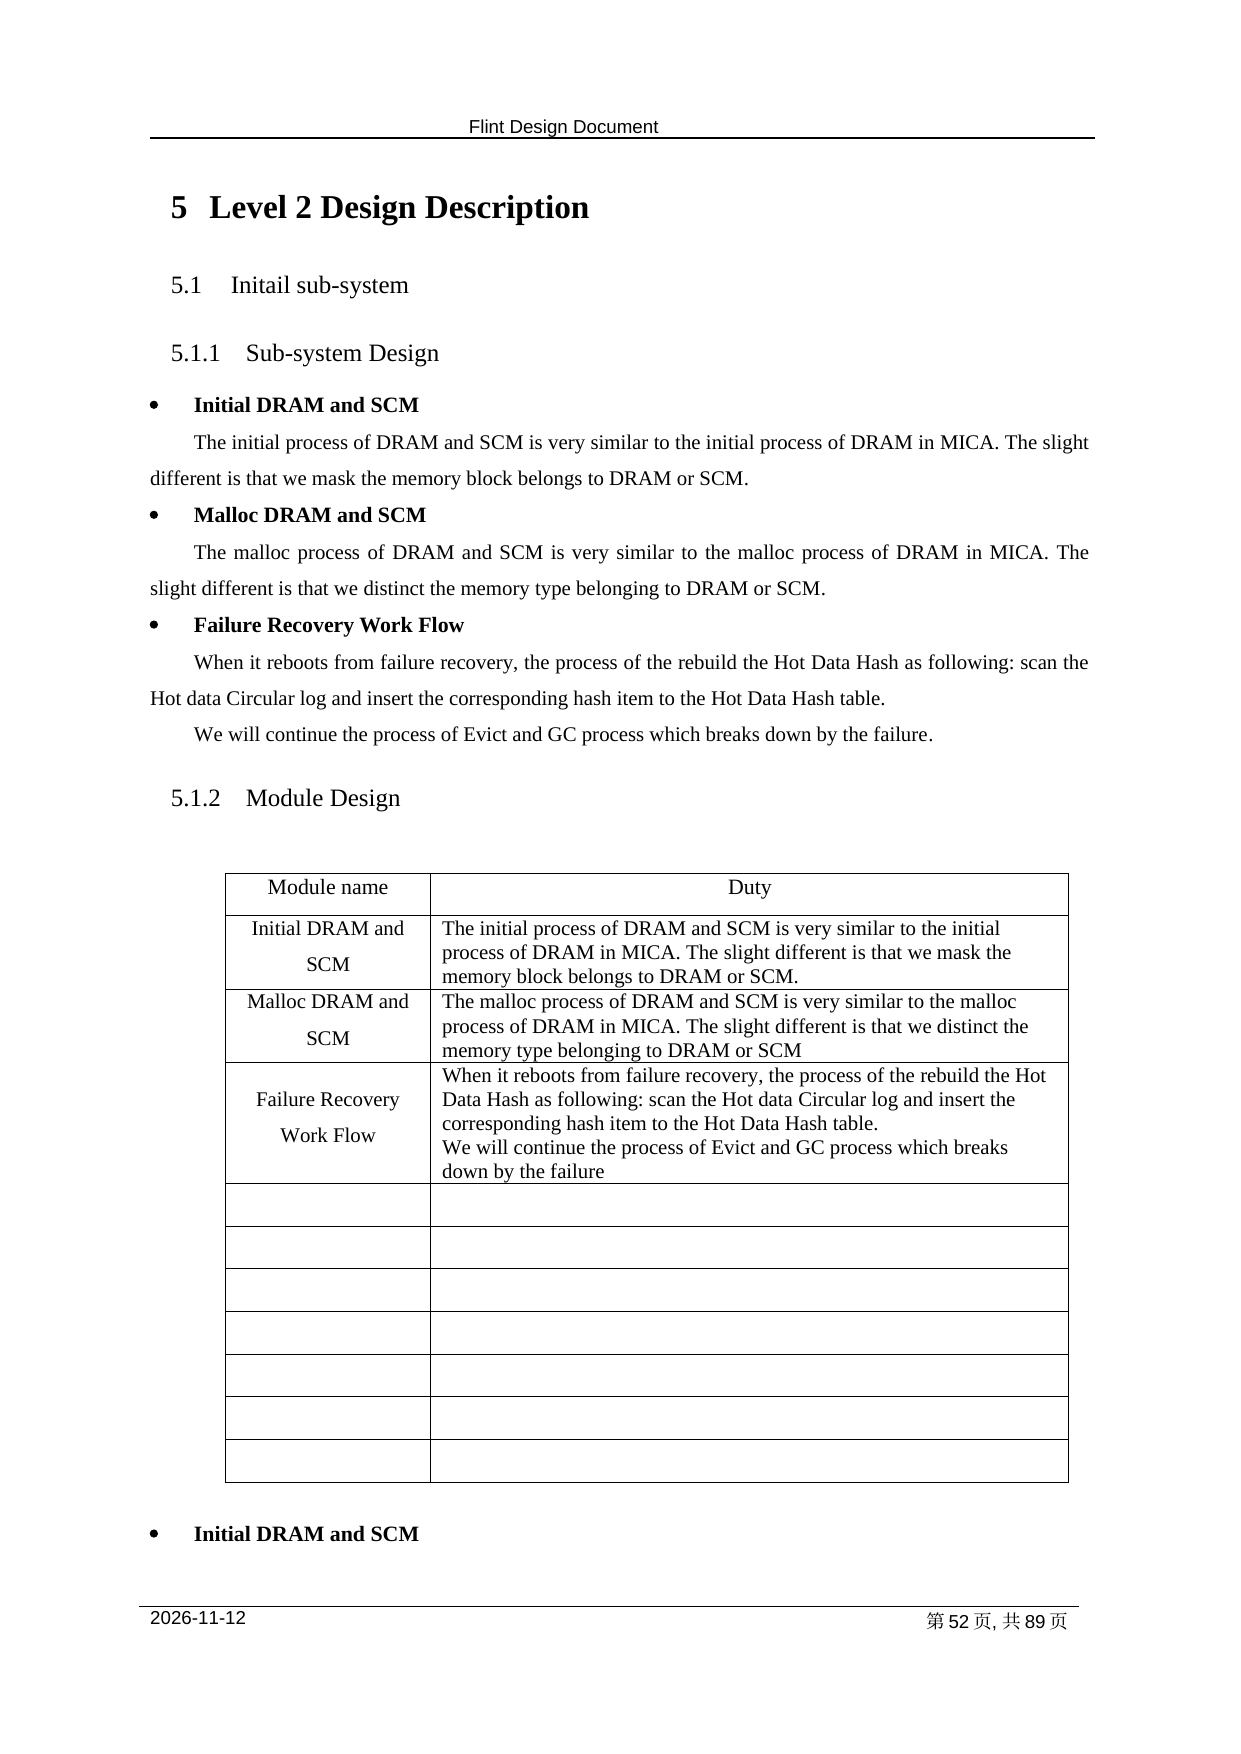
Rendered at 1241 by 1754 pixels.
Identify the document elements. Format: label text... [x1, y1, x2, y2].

table_cell [431, 1184, 1068, 1226]
table_cell [431, 1397, 1068, 1439]
table_cell [226, 1440, 430, 1482]
list Malloc DRAM and SCM [150, 502, 1090, 527]
table_cell When it reboots from failure recovery, the process of the rebuild the Hot Data Hash as following: scan the Hot data Circular log and insert the corresponding hash item to the Hot Data Hash table. We will continue the process of Evict and GC process which breaks down by the failure [431, 1063, 1068, 1183]
table_cell [431, 1440, 1068, 1482]
subtitle Level 2 Design Description [171, 188, 1090, 226]
table_cell [226, 1355, 430, 1396]
table_header Duty [431, 874, 1068, 915]
subtitle Initail sub-system [171, 270, 1090, 299]
table_cell Initial DRAM and SCM [226, 916, 430, 988]
text The malloc process of DRAM and SCM is very similar to the malloc process of DRAM in MICA. The slight different is that we distinct the memory type belonging to DRAM or SCM. [150, 540, 1090, 600]
list Initial DRAM and SCM [150, 392, 1090, 417]
list Initial DRAM and SCM [150, 1521, 1090, 1546]
table_cell Malloc DRAM and SCM [226, 990, 430, 1062]
text We will continue the process of Evict and GC process which breaks down by the failure. [150, 722, 1090, 746]
list Failure Recovery Work Flow [150, 612, 1090, 637]
text When it reboots from failure recovery, the process of the rebuild the Hot Data Hash as following: scan the Hot data Circular log and insert the corresponding hash item to the Hot Data Hash table. [150, 650, 1090, 710]
table_cell [226, 1269, 430, 1311]
table_cell [431, 1355, 1068, 1396]
table_cell [226, 1312, 430, 1353]
table_cell The initial process of DRAM and SCM is very similar to the initial process of DRAM in MICA. The slight different is that we mask the memory block belongs to DRAM or SCM. [431, 916, 1068, 988]
table_cell Failure Recovery Work Flow [226, 1063, 430, 1183]
table_header Module name [226, 874, 430, 915]
text The initial process of DRAM and SCM is very similar to the initial process of DRAM in MICA. The slight different is that we mask the memory block belongs to DRAM or SCM. [150, 430, 1090, 490]
table_cell [431, 1312, 1068, 1353]
subtitle Sub-system Design [171, 338, 1090, 367]
table_cell [226, 1227, 430, 1268]
subtitle Module Design [171, 783, 1090, 812]
table_cell [226, 1184, 430, 1226]
table_cell [431, 1269, 1068, 1311]
table_cell [431, 1227, 1068, 1268]
table_cell [226, 1397, 430, 1439]
table_cell The malloc process of DRAM and SCM is very similar to the malloc process of DRAM in MICA. The slight different is that we distinct the memory type belonging to DRAM or SCM [431, 990, 1068, 1062]
